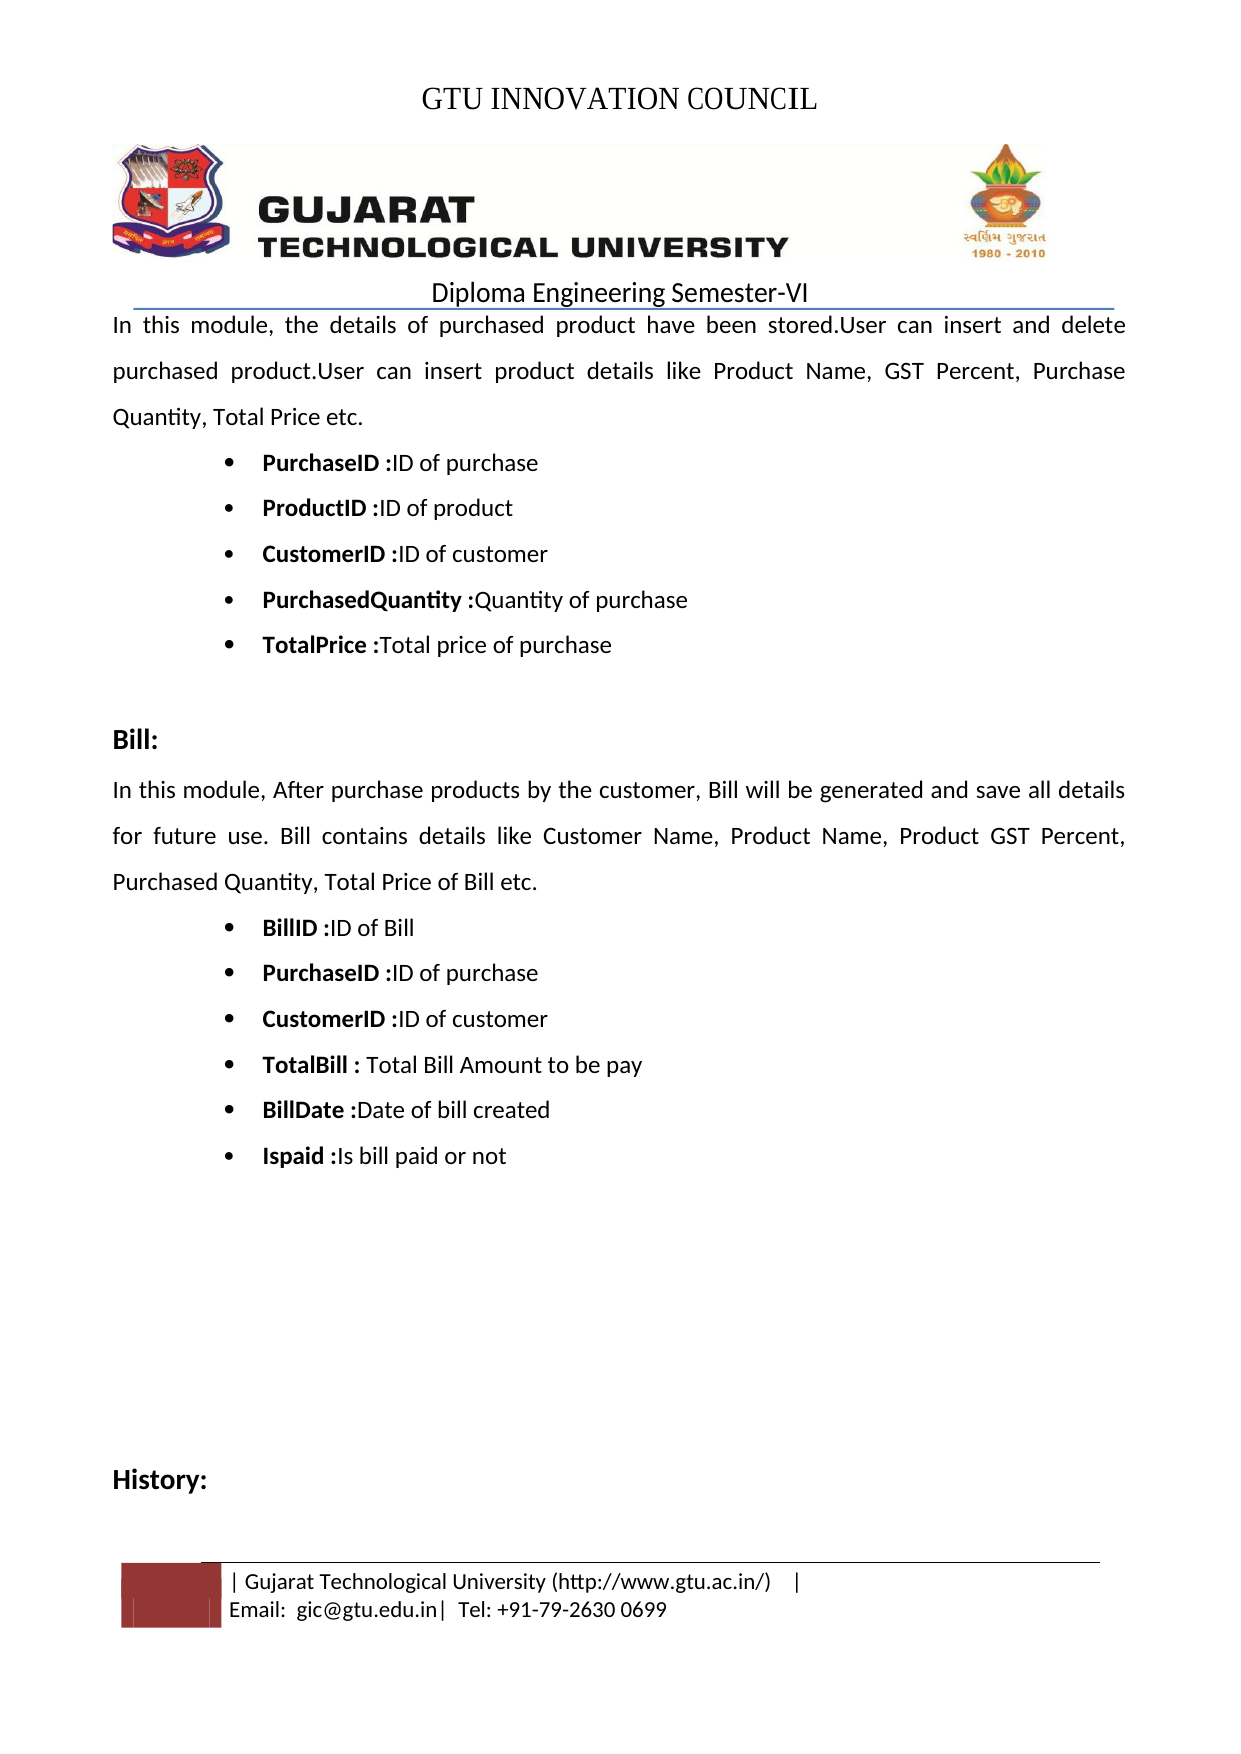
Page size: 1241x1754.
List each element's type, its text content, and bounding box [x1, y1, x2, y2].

text In this module, After purchase products by the customer, Bill will be generated and save all details for future use. Bill contains details like Customer Name, Product Name, Product GST Percent, Purchased Quantity, Total Price of Bill etc. [112, 774, 1128, 897]
list CustomerID :ID of customer [225, 538, 1128, 569]
list BillID :ID of Bill [225, 912, 1128, 942]
list BillDate :Date of bill created [225, 1095, 1128, 1125]
text In this module, the details of purchased product have been stored.User can insert and delete purchased product.User can insert product details like Product Name, GST Percent, Purchase Quantity, Total Price etc. [112, 309, 1128, 432]
list CustomerID :ID of customer [225, 1003, 1128, 1034]
text Bill: [112, 721, 1128, 757]
list PurchaseID :ID of purchase [225, 957, 1128, 988]
list PurchasedQuantity :Quantity of purchase [225, 584, 1128, 614]
list TotalPrice :Total price of purchase [225, 630, 1128, 660]
list TotalBill : Total Bill Amount to be pay [225, 1049, 1128, 1079]
list ProductID :ID of product [225, 492, 1128, 523]
picture [112, 144, 1057, 262]
text History: [112, 1461, 1128, 1497]
list Ispaid :Is bill paid or not [225, 1140, 1128, 1171]
list PurchaseID :ID of purchase [225, 447, 1128, 477]
